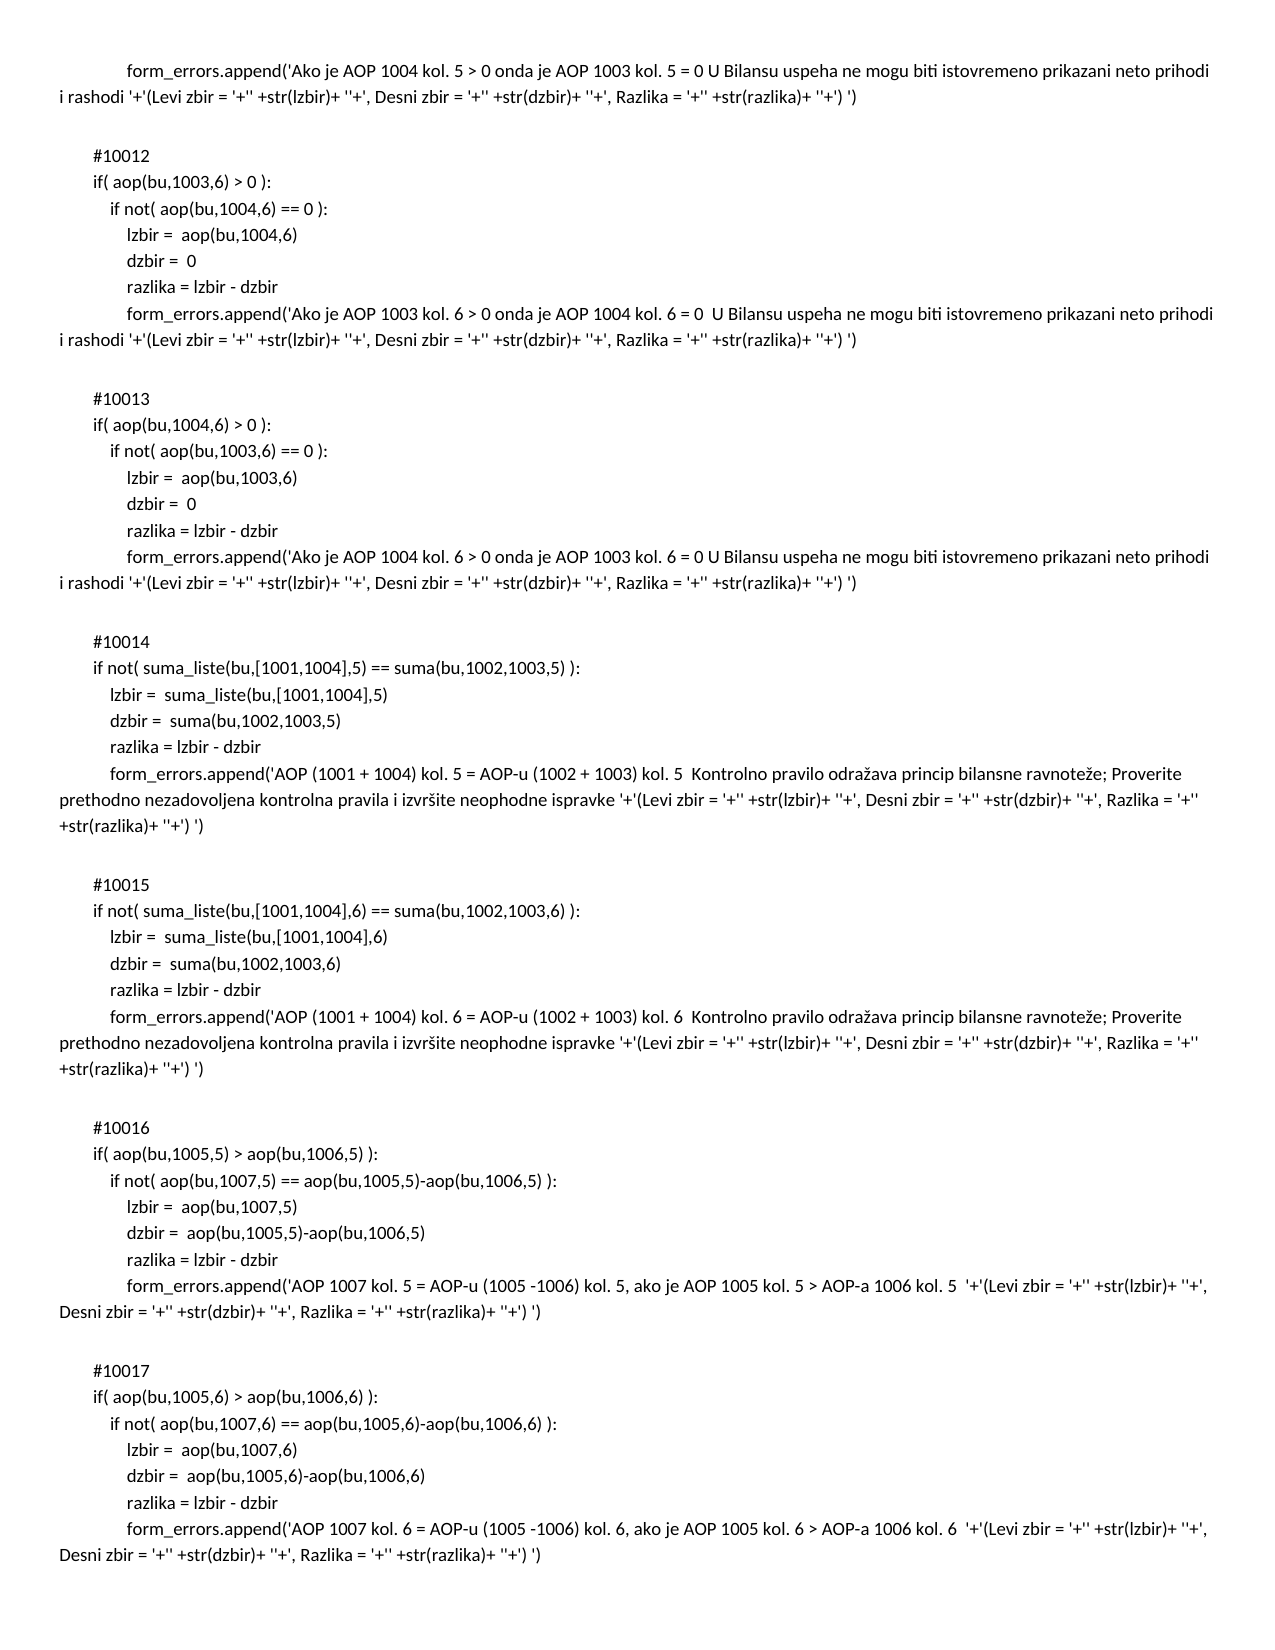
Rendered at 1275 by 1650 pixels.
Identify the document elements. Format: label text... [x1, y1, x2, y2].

text dzbir = 0 [59, 492, 1216, 515]
text if not( suma_liste(bu,[1001,1004],6) == suma(bu,1002,1003,6) ): [59, 899, 1216, 922]
text lzbir = aop(bu,1007,5) [59, 1195, 1216, 1218]
text #10016 [59, 1116, 1216, 1139]
text form_errors.append('AOP (1001 + 1004) kol. 6 = AOP-u (1002 + 1003) kol. 6 Kontrolno pravilo odražava princip bilansne ravnoteže; Proverite prethodno nezadovoljena kontrolna pravila i izvršite neophodne ispravke '+'(Levi zbir = '+'' +str(lzbir)+ ''+', Desni zbir = '+'' +str(dzbir)+ ''+', Razlika = '+'' +str(razlika)+ ''+') ') [59, 1005, 1216, 1080]
text lzbir = aop(bu,1003,6) [59, 466, 1216, 489]
text form_errors.append('Ako je AOP 1003 kol. 6 > 0 onda je AOP 1004 kol. 6 = 0 U Bilansu uspeha ne mogu biti istovremeno prikazani neto prihodi i rashodi '+'(Levi zbir = '+'' +str(lzbir)+ ''+', Desni zbir = '+'' +str(dzbir)+ ''+', Razlika = '+'' +str(razlika)+ ''+') ') [59, 302, 1216, 351]
text razlika = lzbir - dzbir [59, 735, 1216, 758]
text if not( suma_liste(bu,[1001,1004],5) == suma(bu,1002,1003,5) ): [59, 656, 1216, 679]
text razlika = lzbir - dzbir [59, 519, 1216, 542]
text if( aop(bu,1005,6) > aop(bu,1006,6) ): [59, 1385, 1216, 1408]
text lzbir = aop(bu,1004,6) [59, 223, 1216, 246]
text razlika = lzbir - dzbir [59, 1491, 1216, 1514]
text dzbir = aop(bu,1005,5)-aop(bu,1006,5) [59, 1221, 1216, 1244]
text lzbir = suma_liste(bu,[1001,1004],5) [59, 683, 1216, 706]
text if( aop(bu,1004,6) > 0 ): [59, 413, 1216, 436]
text #10013 [59, 387, 1216, 410]
text if not( aop(bu,1007,5) == aop(bu,1005,5)-aop(bu,1006,5) ): [59, 1169, 1216, 1192]
text if( aop(bu,1005,5) > aop(bu,1006,5) ): [59, 1142, 1216, 1165]
text razlika = lzbir - dzbir [59, 978, 1216, 1001]
text lzbir = suma_liste(bu,[1001,1004],6) [59, 926, 1216, 949]
text #10015 [59, 873, 1216, 896]
text if not( aop(bu,1007,6) == aop(bu,1005,6)-aop(bu,1006,6) ): [59, 1412, 1216, 1435]
text if( aop(bu,1003,6) > 0 ): [59, 170, 1216, 193]
text dzbir = aop(bu,1005,6)-aop(bu,1006,6) [59, 1464, 1216, 1487]
text #10014 [59, 630, 1216, 653]
text form_errors.append('Ako je AOP 1004 kol. 5 > 0 onda je AOP 1003 kol. 5 = 0 U Bilansu uspeha ne mogu biti istovremeno prikazani neto prihodi i rashodi '+'(Levi zbir = '+'' +str(lzbir)+ ''+', Desni zbir = '+'' +str(dzbir)+ ''+', Razlika = '+'' +str(razlika)+ ''+') ') [59, 59, 1216, 108]
text razlika = lzbir - dzbir [59, 1248, 1216, 1271]
text razlika = lzbir - dzbir [59, 276, 1216, 299]
text dzbir = suma(bu,1002,1003,6) [59, 952, 1216, 975]
text form_errors.append('AOP 1007 kol. 5 = AOP-u (1005 -1006) kol. 5, ako je AOP 1005 kol. 5 > AOP-a 1006 kol. 5 '+'(Levi zbir = '+'' +str(lzbir)+ ''+', Desni zbir = '+'' +str(dzbir)+ ''+', Razlika = '+'' +str(razlika)+ ''+') ') [59, 1274, 1216, 1323]
text form_errors.append('Ako je AOP 1004 kol. 6 > 0 onda je AOP 1003 kol. 6 = 0 U Bilansu uspeha ne mogu biti istovremeno prikazani neto prihodi i rashodi '+'(Levi zbir = '+'' +str(lzbir)+ ''+', Desni zbir = '+'' +str(dzbir)+ ''+', Razlika = '+'' +str(razlika)+ ''+') ') [59, 545, 1216, 594]
text form_errors.append('AOP (1001 + 1004) kol. 5 = AOP-u (1002 + 1003) kol. 5 Kontrolno pravilo odražava princip bilansne ravnoteže; Proverite prethodno nezadovoljena kontrolna pravila i izvršite neophodne ispravke '+'(Levi zbir = '+'' +str(lzbir)+ ''+', Desni zbir = '+'' +str(dzbir)+ ''+', Razlika = '+'' +str(razlika)+ ''+') ') [59, 762, 1216, 837]
text if not( aop(bu,1003,6) == 0 ): [59, 440, 1216, 463]
text #10012 [59, 144, 1216, 167]
text lzbir = aop(bu,1007,6) [59, 1438, 1216, 1461]
text form_errors.append('AOP 1007 kol. 6 = AOP-u (1005 -1006) kol. 6, ako je AOP 1005 kol. 6 > AOP-a 1006 kol. 6 '+'(Levi zbir = '+'' +str(lzbir)+ ''+', Desni zbir = '+'' +str(dzbir)+ ''+', Razlika = '+'' +str(razlika)+ ''+') ') [59, 1517, 1216, 1566]
text if not( aop(bu,1004,6) == 0 ): [59, 197, 1216, 219]
text dzbir = 0 [59, 249, 1216, 272]
text dzbir = suma(bu,1002,1003,5) [59, 709, 1216, 732]
text #10017 [59, 1359, 1216, 1382]
